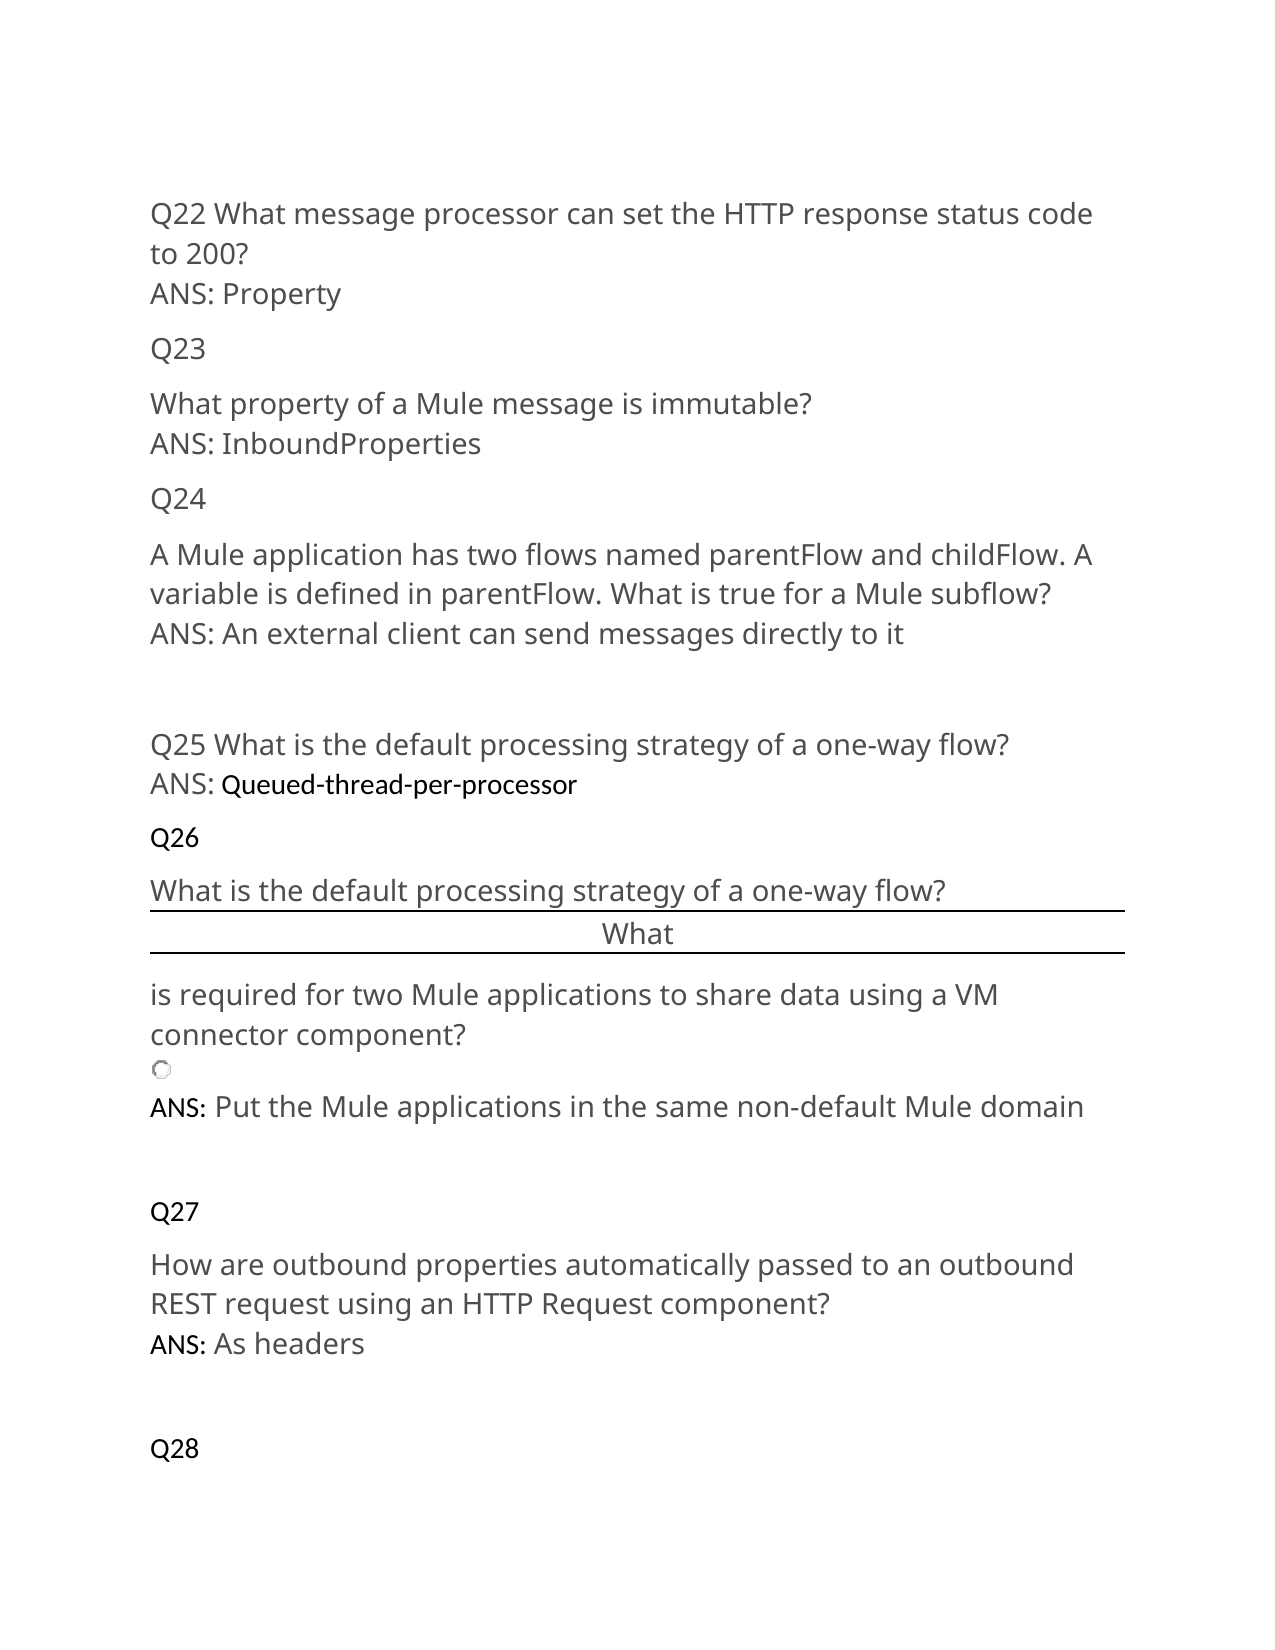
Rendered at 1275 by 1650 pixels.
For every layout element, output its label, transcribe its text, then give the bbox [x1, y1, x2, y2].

text Q24 [150, 479, 1125, 518]
text How are outbound properties automatically passed to an outbound REST request using an HTTP Request component? [150, 1244, 1125, 1323]
text Q26 [150, 819, 1125, 854]
text Q25 What is the default processing strategy of a one-way flow? [150, 724, 1125, 764]
text A Mule application has two flows named parentFlow and childFlow. A variable is defined in parentFlow. What is true for a Mule subflow? [150, 534, 1125, 613]
text ANS: An external client can send messages directly to it [150, 613, 1125, 653]
text What is the default processing strategy of a one-way flow? [150, 870, 1125, 910]
text Q28 [150, 1430, 1125, 1465]
text ANS: Property [150, 273, 1125, 313]
text ANS: Put the Mule applications in the same non-default Mule domain [150, 1086, 1125, 1126]
text What property of a Mule message is immutable? [150, 384, 1125, 423]
text Q22 What message processor can set the HTTP response status code to 200? [150, 194, 1125, 273]
text Q23 [150, 328, 1125, 368]
text ANS: InboundProperties [150, 423, 1125, 463]
text Q27 [150, 1193, 1125, 1228]
text ANS: Queued-thread-per-processor [150, 764, 1125, 803]
text What Bottom of Form [150, 912, 1125, 952]
text is required for two Mule applications to share data using a VM connector component? [150, 974, 1125, 1053]
text ANS: As headers [150, 1323, 1125, 1363]
